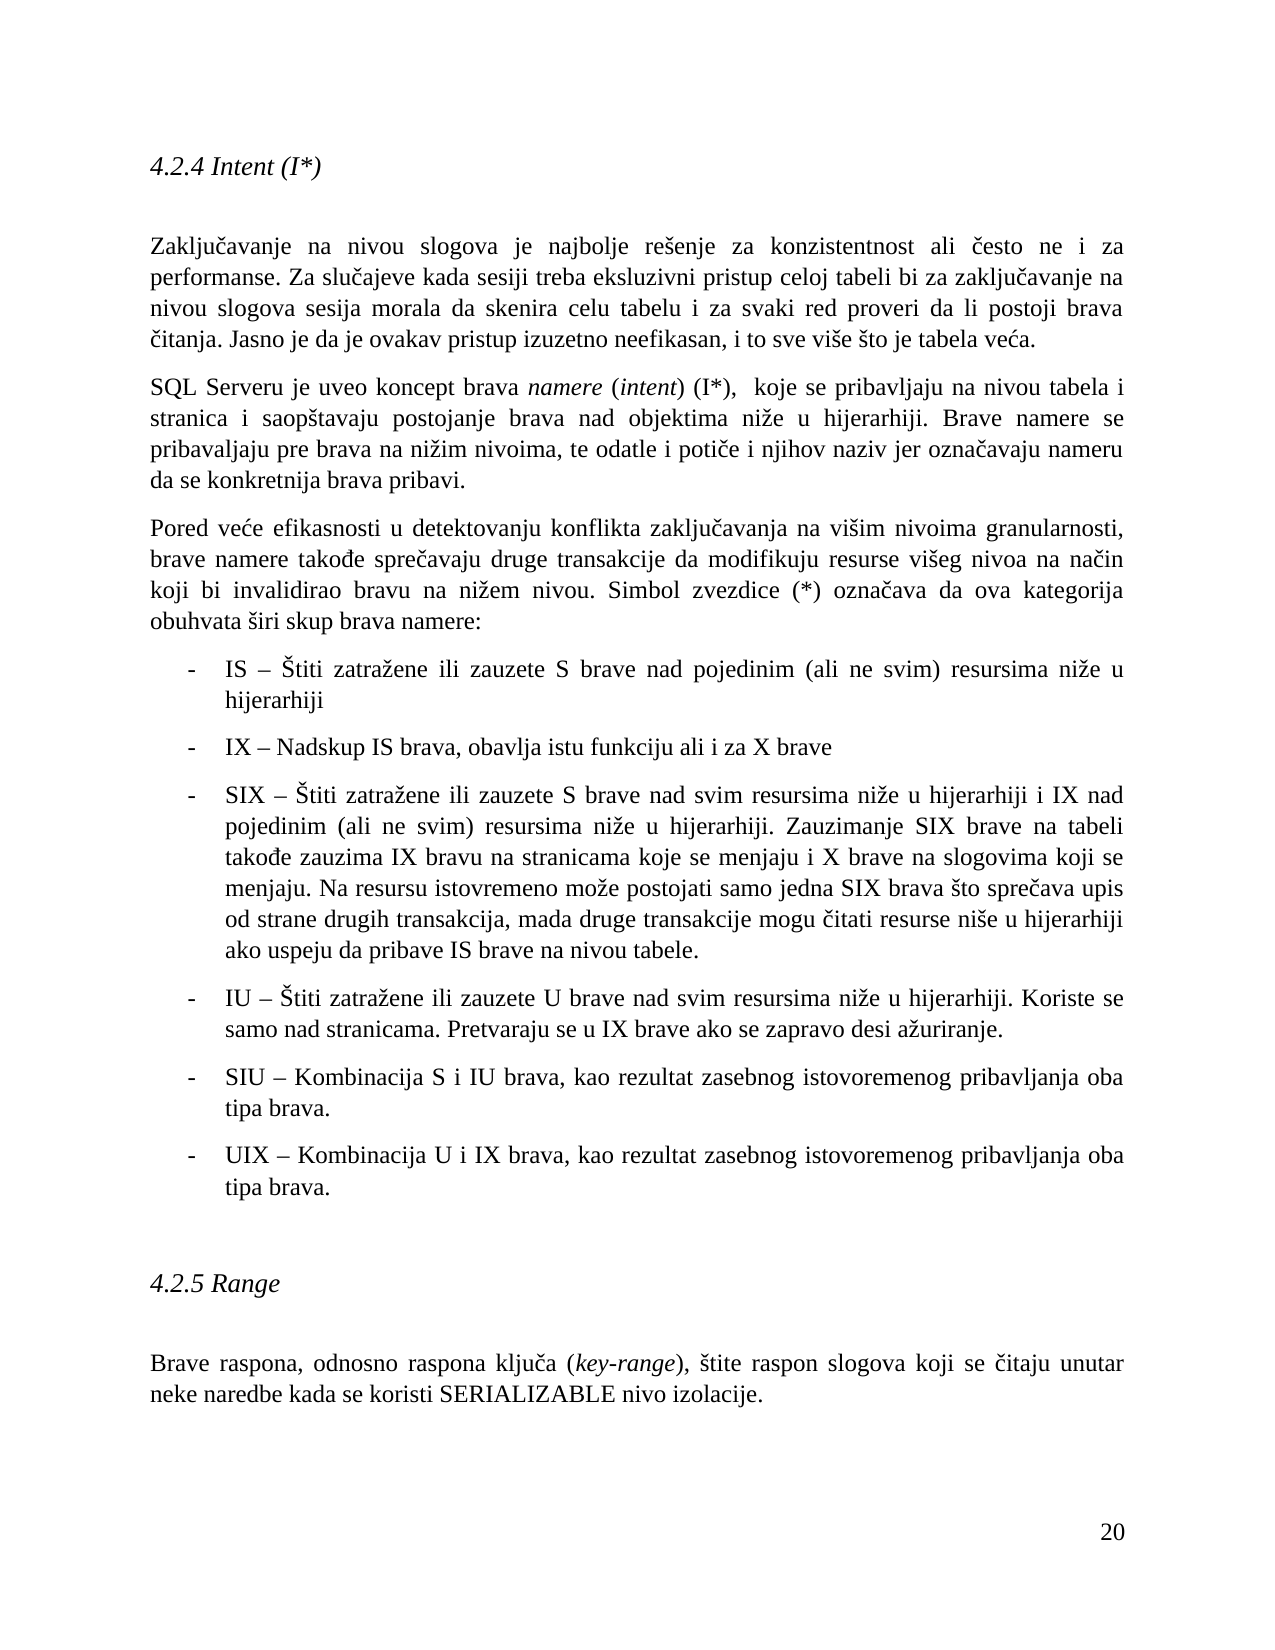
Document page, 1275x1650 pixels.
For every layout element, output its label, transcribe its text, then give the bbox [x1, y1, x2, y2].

list IU – Štiti zatražene ili zauzete U brave nad svim resursima niže u hijerarhiji. Koriste se samo nad stranicama. Pretvaraju se u IX brave ako se zapravo desi ažuriranje. [187, 983, 1125, 1043]
list SIU – Kombinacija S i IU brava, kao rezultat zasebnog istovoremenog pribavljanja oba tipa brava. [187, 1062, 1125, 1122]
text Pored veće efikasnosti u detektovanju konflikta zaključavanja na višim nivoima granularnosti, brave namere takođe sprečavaju druge transakcije da modifikuju resurse višeg nivoa na način koji bi invalidirao bravu na nižem nivou. Simbol zvezdice (*) označava da ova kategorija obuhvata širi skup brava namere: [150, 513, 1125, 635]
subtitle 4.2.4 Intent (I*) [150, 150, 1125, 181]
text Zaključavanje na nivou slogova je najbolje rešenje za konzistentnost ali često ne i za performanse. Za slučajeve kada sesiji treba eksluzivni pristup celoj tabeli bi za zaključavanje na nivou slogova sesija morala da skenira celu tabelu i za svaki red proveri da li postoji brava čitanja. Jasno je da je ovakav pristup izuzetno neefikasan, i to sve više što je tabela veća. [150, 231, 1125, 353]
text SQL Serveru je uveo koncept brava namere (intent) (I*), koje se pribavljaju na nivou tabela i stranica i saopštavaju postojanje brava nad objektima niže u hijerarhiji. Brave namere se pribavaljaju pre brava na nižim nivoima, te odatle i potiče i njihov naziv jer označavaju nameru da se konkretnija brava pribavi. [150, 372, 1125, 494]
list IS – Štiti zatražene ili zauzete S brave nad pojedinim (ali ne svim) resursima niže u hijerarhiji [187, 654, 1125, 713]
list IX – Nadskup IS brava, obavlja istu funkciju ali i za X brave [187, 732, 1125, 761]
text Brave raspona, odnosno raspona ključa (key-range), štite raspon slogova koji se čitaju unutar neke naredbe kada se koristi SERIALIZABLE nivo izolacije. [150, 1348, 1125, 1408]
list SIX – Štiti zatražene ili zauzete S brave nad svim resursima niže u hijerarhiji i IX nad pojedinim (ali ne svim) resursima niže u hijerarhiji. Zauzimanje SIX brave na tabeli takođe zauzima IX bravu na stranicama koje se menjaju i X brave na slogovima koji se menjaju. Na resursu istovremeno može postojati samo jedna SIX brava što sprečava upis od strane drugih transakcija, mada druge transakcije mogu čitati resurse niše u hijerarhiji ako uspeju da pribave IS brave na nivou tabele. [187, 780, 1125, 964]
subtitle 4.2.5 Range [150, 1267, 1125, 1298]
list UIX – Kombinacija U i IX brava, kao rezultat zasebnog istovoremenog pribavljanja oba tipa brava. [187, 1141, 1125, 1200]
